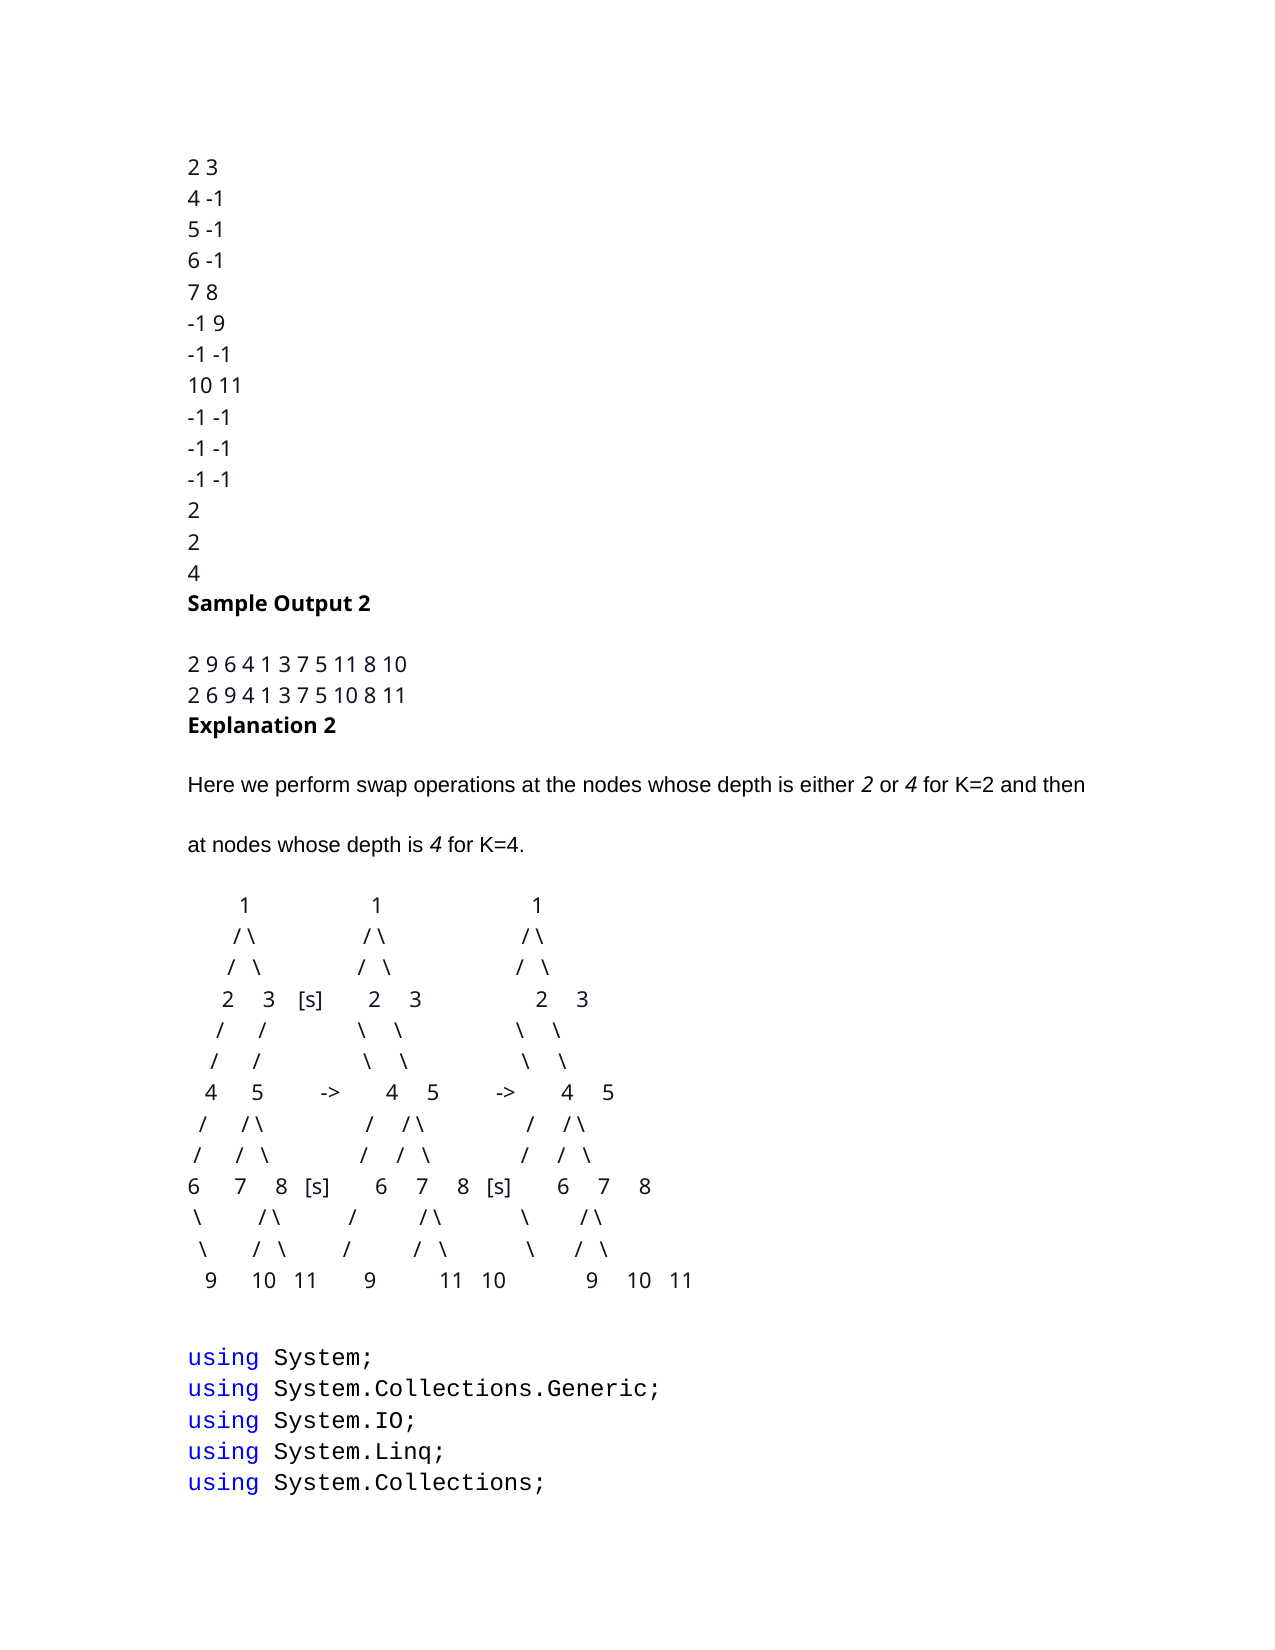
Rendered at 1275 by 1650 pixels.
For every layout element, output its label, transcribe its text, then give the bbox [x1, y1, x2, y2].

text \ / \ / / \ \ / \ [187, 1232, 1087, 1263]
text 10 11 [187, 369, 1087, 400]
text 2 3 [s] 2 3 2 3 [187, 982, 1087, 1013]
text 6 7 8 [s] 6 7 8 [s] 6 7 8 [187, 1169, 1087, 1201]
text 6 -1 [187, 244, 1087, 275]
text using System.Collections.Generic; [187, 1373, 1087, 1404]
text -1 9 [187, 306, 1087, 337]
text 9 10 11 9 11 10 9 10 11 [187, 1263, 1087, 1294]
text 2 [187, 494, 1087, 525]
text using System; [187, 1341, 1087, 1373]
text / / \ / / \ / / \ [187, 1138, 1087, 1169]
text / / \ \ \ \ [187, 1044, 1087, 1076]
text 4 5 -> 4 5 -> 4 5 [187, 1076, 1087, 1107]
text -1 -1 [187, 400, 1087, 431]
text / \ / \ / \ [187, 951, 1087, 982]
text 2 6 9 4 1 3 7 5 10 8 11 [187, 678, 1087, 709]
text Here we perform swap operations at the nodes whose depth is either 2 or 4 for K=2 and then at nodes whose depth is 4 for K=4. [187, 769, 1087, 858]
text 2 9 6 4 1 3 7 5 11 8 10 [187, 647, 1087, 678]
text / / \ / / \ / / \ [187, 1107, 1087, 1138]
text 4 -1 [187, 181, 1087, 212]
text using System.IO; [187, 1404, 1087, 1435]
text 4 [187, 556, 1087, 587]
text -1 -1 [187, 431, 1087, 462]
text 1 1 1 [187, 888, 1087, 919]
text / \ / \ / \ [187, 919, 1087, 951]
text / / \ \ \ \ [187, 1013, 1087, 1044]
text using System.Collections; [187, 1466, 1087, 1498]
text using System.Linq; [187, 1435, 1087, 1466]
text -1 -1 [187, 337, 1087, 369]
text 2 [187, 525, 1087, 556]
text Sample Output 2 [187, 587, 1087, 617]
text -1 -1 [187, 462, 1087, 494]
text 5 -1 [187, 212, 1087, 244]
text Explanation 2 [187, 709, 1087, 739]
text \ / \ / / \ \ / \ [187, 1201, 1087, 1232]
text 7 8 [187, 275, 1087, 306]
text 2 3 [187, 150, 1087, 181]
